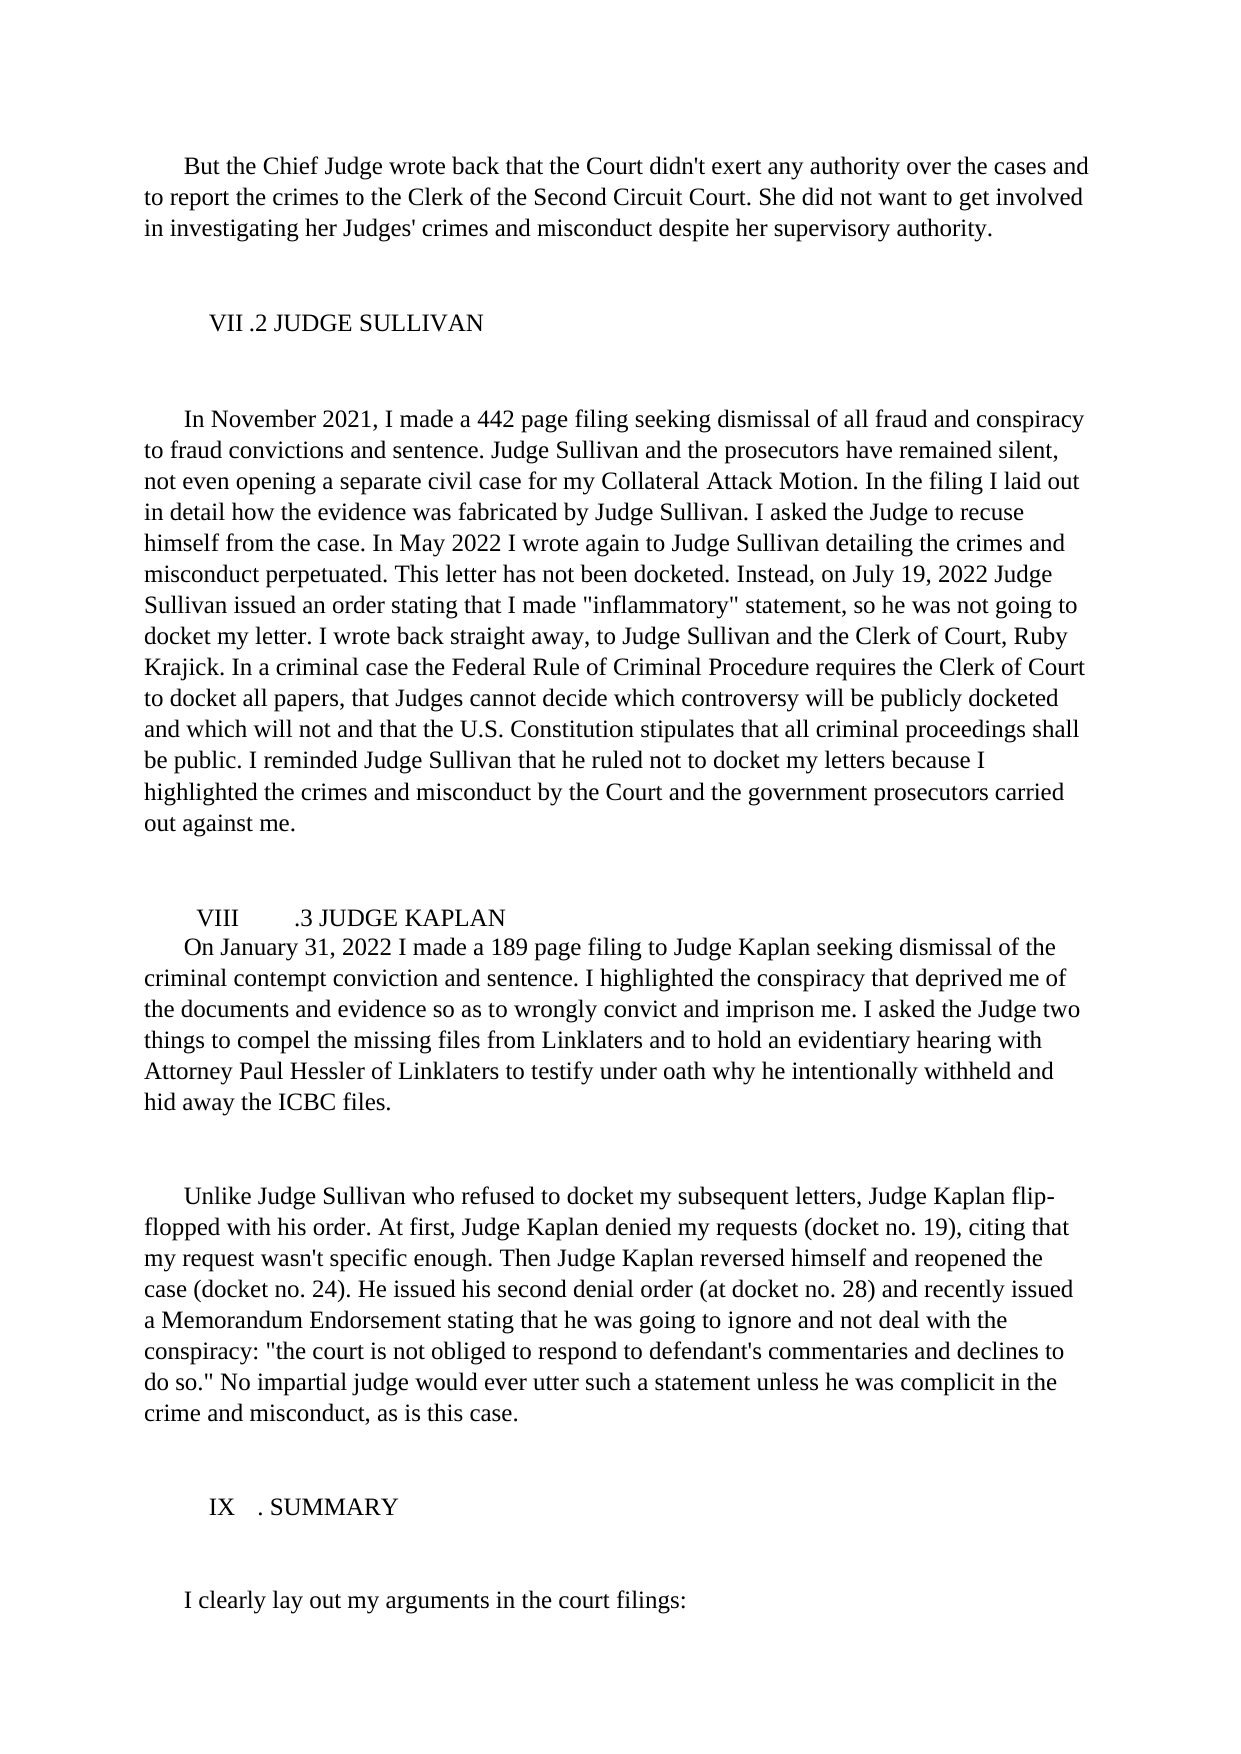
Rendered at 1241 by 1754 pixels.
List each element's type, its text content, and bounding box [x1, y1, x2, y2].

list .3 JUDGE KAPLAN [144, 903, 1090, 932]
text On January 31, 2022 I made a 189 page filing to Judge Kaplan seeking dismissal of the criminal contempt conviction and sentence. I highlighted the conspiracy that deprived me of the documents and evidence so as to wrongly convict and imprison me. I asked the Judge two things to compel the missing files from Linklaters and to hold an evidentiary hearing with Attorney Paul Hessler of Linklaters to testify under oath why he intentionally withheld and hid away the ICBC files. [144, 932, 1090, 1116]
list . SUMMARY [144, 1492, 1090, 1520]
text In November 2021, I made a 442 page filing seeking dismissal of all fraud and conspiracy to fraud convictions and sentence. Judge Sullivan and the prosecutors have remained silent, not even opening a separate civil case for my Collateral Attack Motion. In the filing I laid out in detail how the evidence was fabricated by Judge Sullivan. I asked the Judge to recuse himself from the case. In May 2022 I wrote again to Judge Sullivan detailing the crimes and misconduct perpetuated. This letter has not been docketed. Instead, on July 19, 2022 Judge Sullivan issued an order stating that I made "inflammatory" statement, so he was not going to docket my letter. I wrote back straight away, to Judge Sullivan and the Clerk of Court, Ruby Krajick. In a criminal case the Federal Rule of Criminal Procedure requires the Clerk of Court to docket all papers, that Judges cannot decide which controversy will be publicly docketed and which will not and that the U.S. Constitution stipulates that all criminal proceedings shall be public. I reminded Judge Sullivan that he ruled not to docket my letters because I highlighted the crimes and misconduct by the Court and the government prosecutors carried out against me. [144, 404, 1090, 836]
text I clearly lay out my arguments in the court filings: [144, 1585, 1090, 1614]
list .2 JUDGE SULLIVAN [144, 308, 1090, 337]
text But the Chief Judge wrote back that the Court didn't exert any authority over the cases and to report the crimes to the Clerk of the Second Circuit Court. She did not want to get involved in investigating her Judges' crimes and misconduct despite her supervisory authority. [144, 151, 1090, 242]
text Unlike Judge Sullivan who refused to docket my subsequent letters, Judge Kaplan flipflopped with his order. At first, Judge Kaplan denied my requests (docket no. 19), citing that my request wasn't specific enough. Then Judge Kaplan reversed himself and reopened the case (docket no. 24). He issued his second denial order (at docket no. 28) and recently issued a Memorandum Endorsement stating that he was going to ignore and not deal with the conspiracy: "the court is not obliged to respond to defendant's commentaries and declines to do so." No impartial judge would ever utter such a statement unless he was complicit in the crime and misconduct, as is this case. [144, 1181, 1090, 1427]
